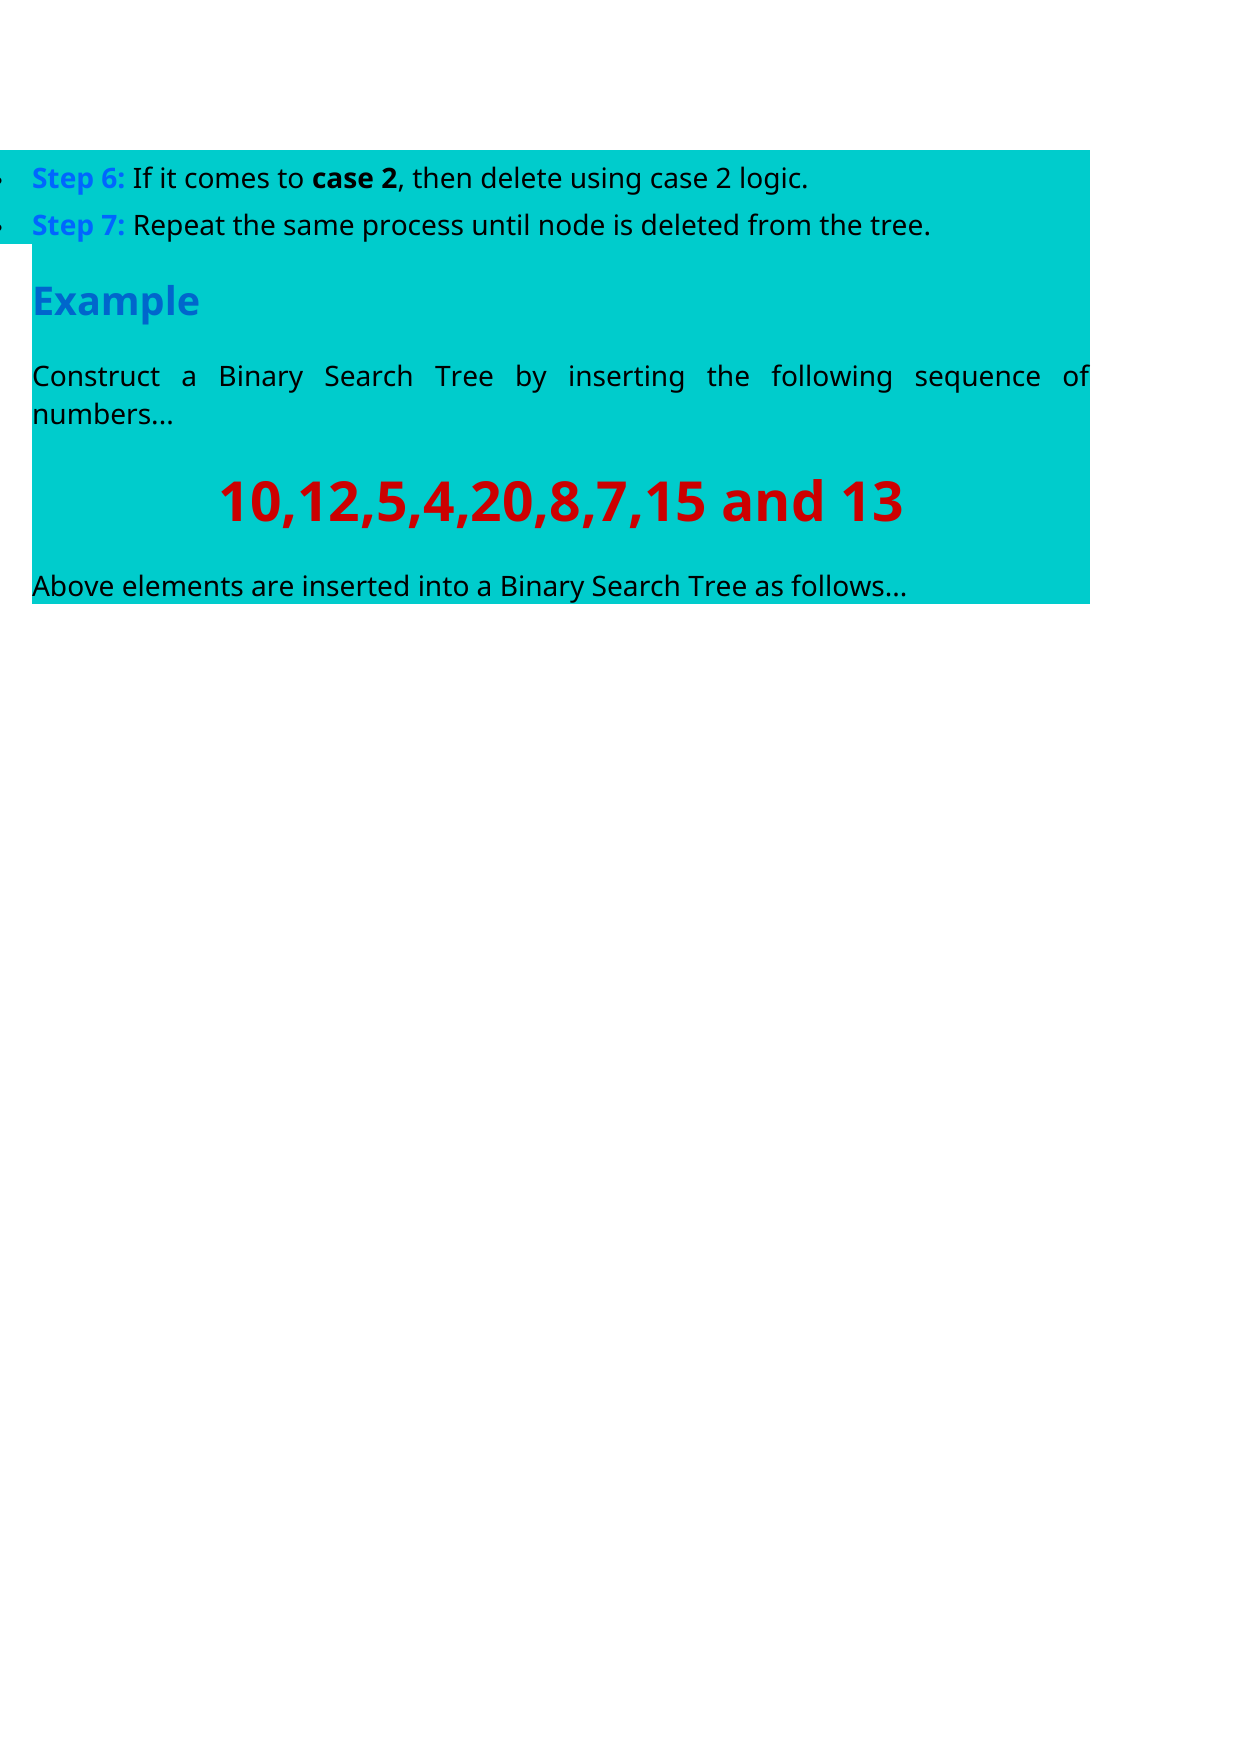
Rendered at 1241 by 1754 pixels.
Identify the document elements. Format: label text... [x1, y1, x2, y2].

text 10,12,5,4,20,8,7,15 and 13 [32, 462, 1090, 537]
text Construct a Binary Search Tree by inserting the following sequence of numbers... [32, 356, 1090, 433]
list Step 7: Repeat the same process until node is deleted from the tree. [0, 197, 1090, 244]
text Example [32, 273, 1090, 327]
list Step 6: If it comes to case 2, then delete using case 2 logic. [0, 150, 1090, 197]
text Above elements are inserted into a Binary Search Tree as follows... [32, 566, 1090, 604]
